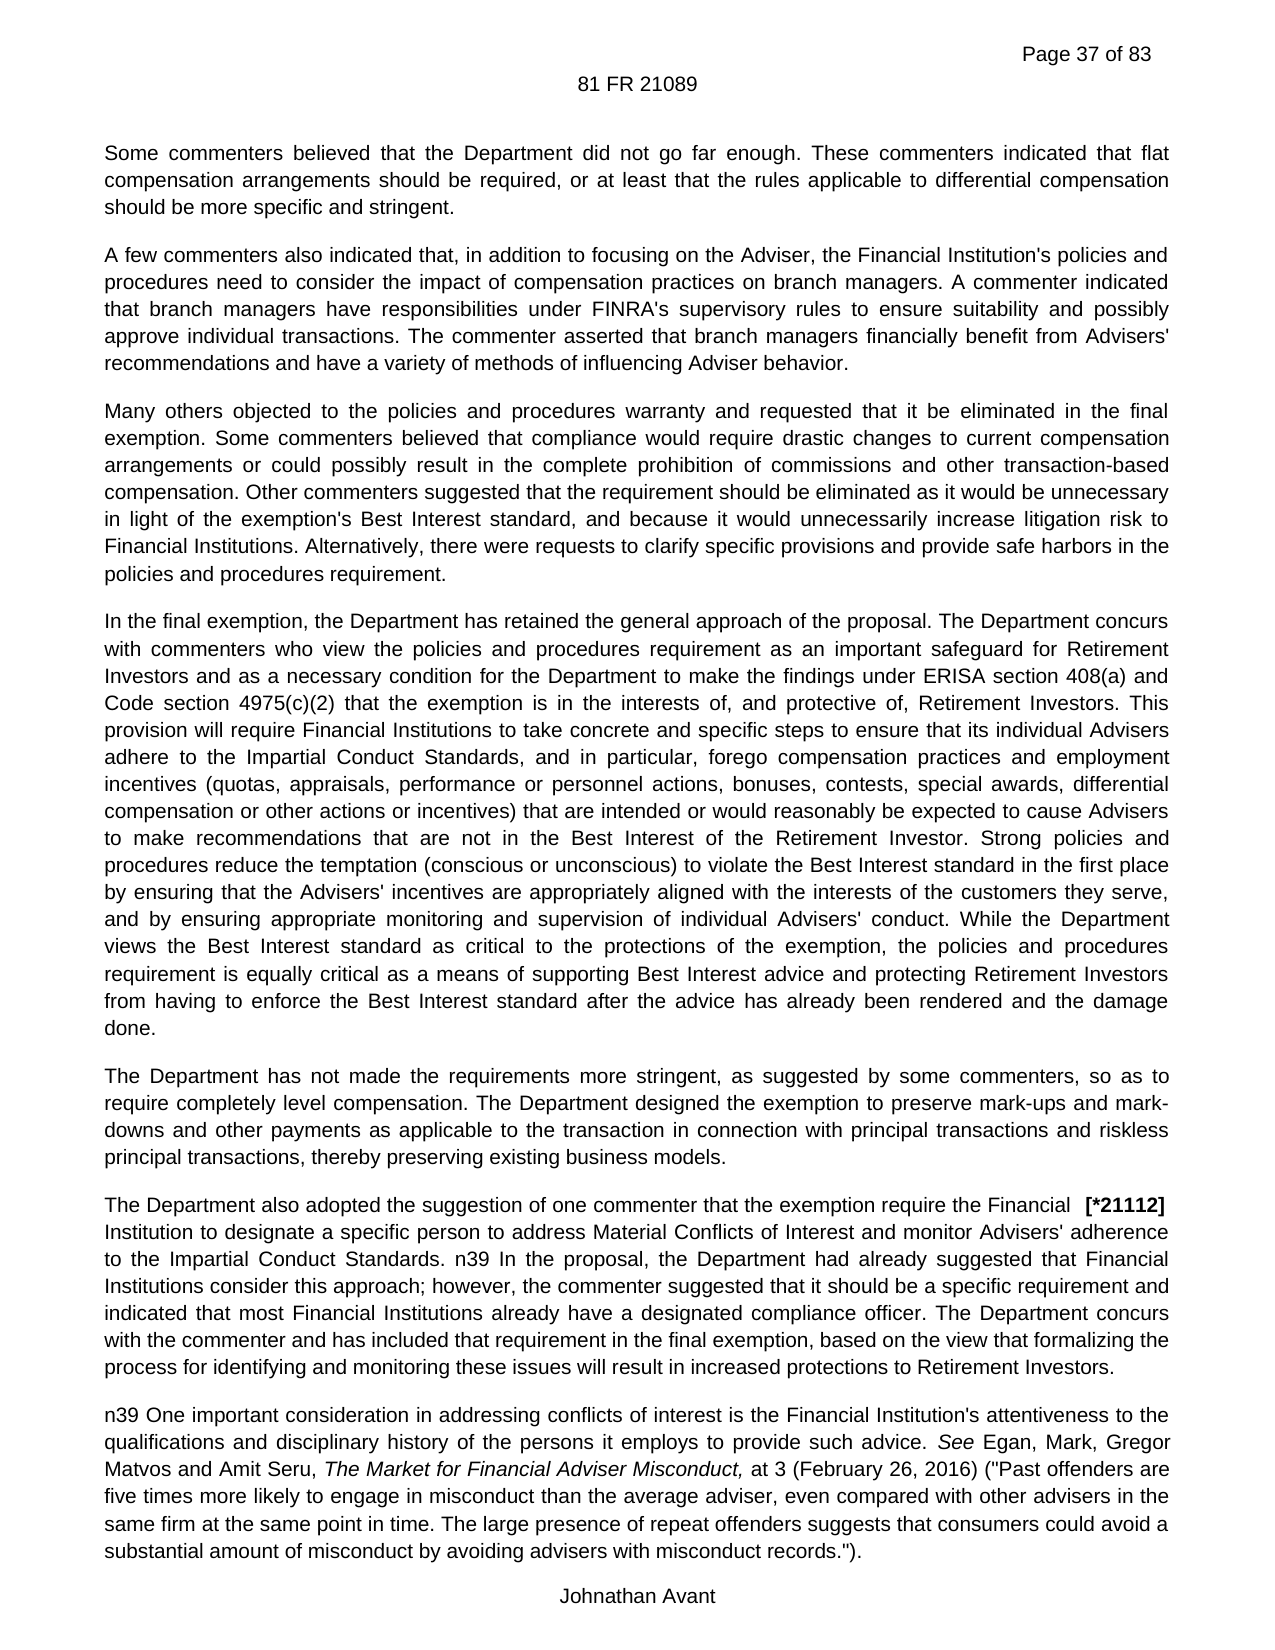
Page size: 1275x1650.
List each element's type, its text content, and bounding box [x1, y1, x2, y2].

text The Department also adopted the suggestion of one commenter that the exemption require the Financial [*21112] Institution to designate a specific person to address Material Conflicts of Interest and monitor Advisers' adherence to the Impartial Conduct Standards. n39 In the proposal, the Department had already suggested that Financial Institutions consider this approach; however, the commenter suggested that it should be a specific requirement and indicated that most Financial Institutions already have a designated compliance officer. The Department concurs with the commenter and has included that requirement in the final exemption, based on the view that formalizing the process for identifying and monitoring these issues will result in increased protections to Retirement Investors. [104, 1189, 1171, 1379]
text The Department has not made the requirements more stringent, as suggested by some commenters, so as to require completely level compensation. The Department designed the exemption to preserve mark-ups and mark-downs and other payments as applicable to the transaction in connection with principal transactions and riskless principal transactions, thereby preserving existing business models. [104, 1060, 1171, 1169]
text Many others objected to the policies and procedures warranty and requested that it be eliminated in the final exemption. Some commenters believed that compliance would require drastic changes to current compensation arrangements or could possibly result in the complete prohibition of commissions and other transaction-based compensation. Other commenters suggested that the requirement should be eliminated as it would be unnecessary in light of the exemption's Best Interest standard, and because it would unnecessarily increase litigation risk to Financial Institutions. Alternatively, there were requests to clarify specific provisions and provide safe harbors in the policies and procedures requirement. [104, 396, 1171, 585]
text Some commenters believed that the Department did not go far enough. These commenters indicated that flat compensation arrangements should be required, or at least that the rules applicable to differential compensation should be more specific and stringent. [104, 137, 1171, 219]
text n39 One important consideration in addressing conflicts of interest is the Financial Institution's attentiveness to the qualifications and disciplinary history of the persons it employs to provide such advice. See Egan, Mark, Gregor Matvos and Amit Seru, The Market for Financial Adviser Misconduct, at 3 (February 26, 2016) ("Past offenders are five times more likely to engage in misconduct than the average adviser, even compared with other advisers in the same firm at the same point in time. The large presence of repeat offenders suggests that consumers could avoid a substantial amount of misconduct by avoiding advisers with misconduct records."). [104, 1400, 1171, 1562]
text In the final exemption, the Department has retained the general approach of the proposal. The Department concurs with commenters who view the policies and procedures requirement as an important safeguard for Retirement Investors and as a necessary condition for the Department to make the findings under ERISA section 408(a) and Code section 4975(c)(2) that the exemption is in the interests of, and protective of, Retirement Investors. This provision will require Financial Institutions to take concrete and specific steps to ensure that its individual Advisers adhere to the Impartial Conduct Standards, and in particular, forego compensation practices and employment incentives (quotas, appraisals, performance or personnel actions, bonuses, contests, special awards, differential compensation or other actions or incentives) that are intended or would reasonably be expected to cause Advisers to make recommendations that are not in the Best Interest of the Retirement Investor. Strong policies and procedures reduce the temptation (conscious or unconscious) to violate the Best Interest standard in the first place by ensuring that the Advisers' incentives are appropriately aligned with the interests of the customers they serve, and by ensuring appropriate monitoring and supervision of individual Advisers' conduct. While the Department views the Best Interest standard as critical to the protections of the exemption, the policies and procedures requirement is equally critical as a means of supporting Best Interest advice and protecting Retirement Investors from having to enforce the Best Interest standard after the advice has already been rendered and the damage done. [104, 606, 1171, 1039]
text A few commenters also indicated that, in addition to focusing on the Adviser, the Financial Institution's policies and procedures need to consider the impact of compensation practices on branch managers. A commenter indicated that branch managers have responsibilities under FINRA's supervisory rules to ensure suitability and possibly approve individual transactions. The commenter asserted that branch managers financially benefit from Advisers' recommendations and have a variety of methods of influencing Adviser behavior. [104, 239, 1171, 375]
